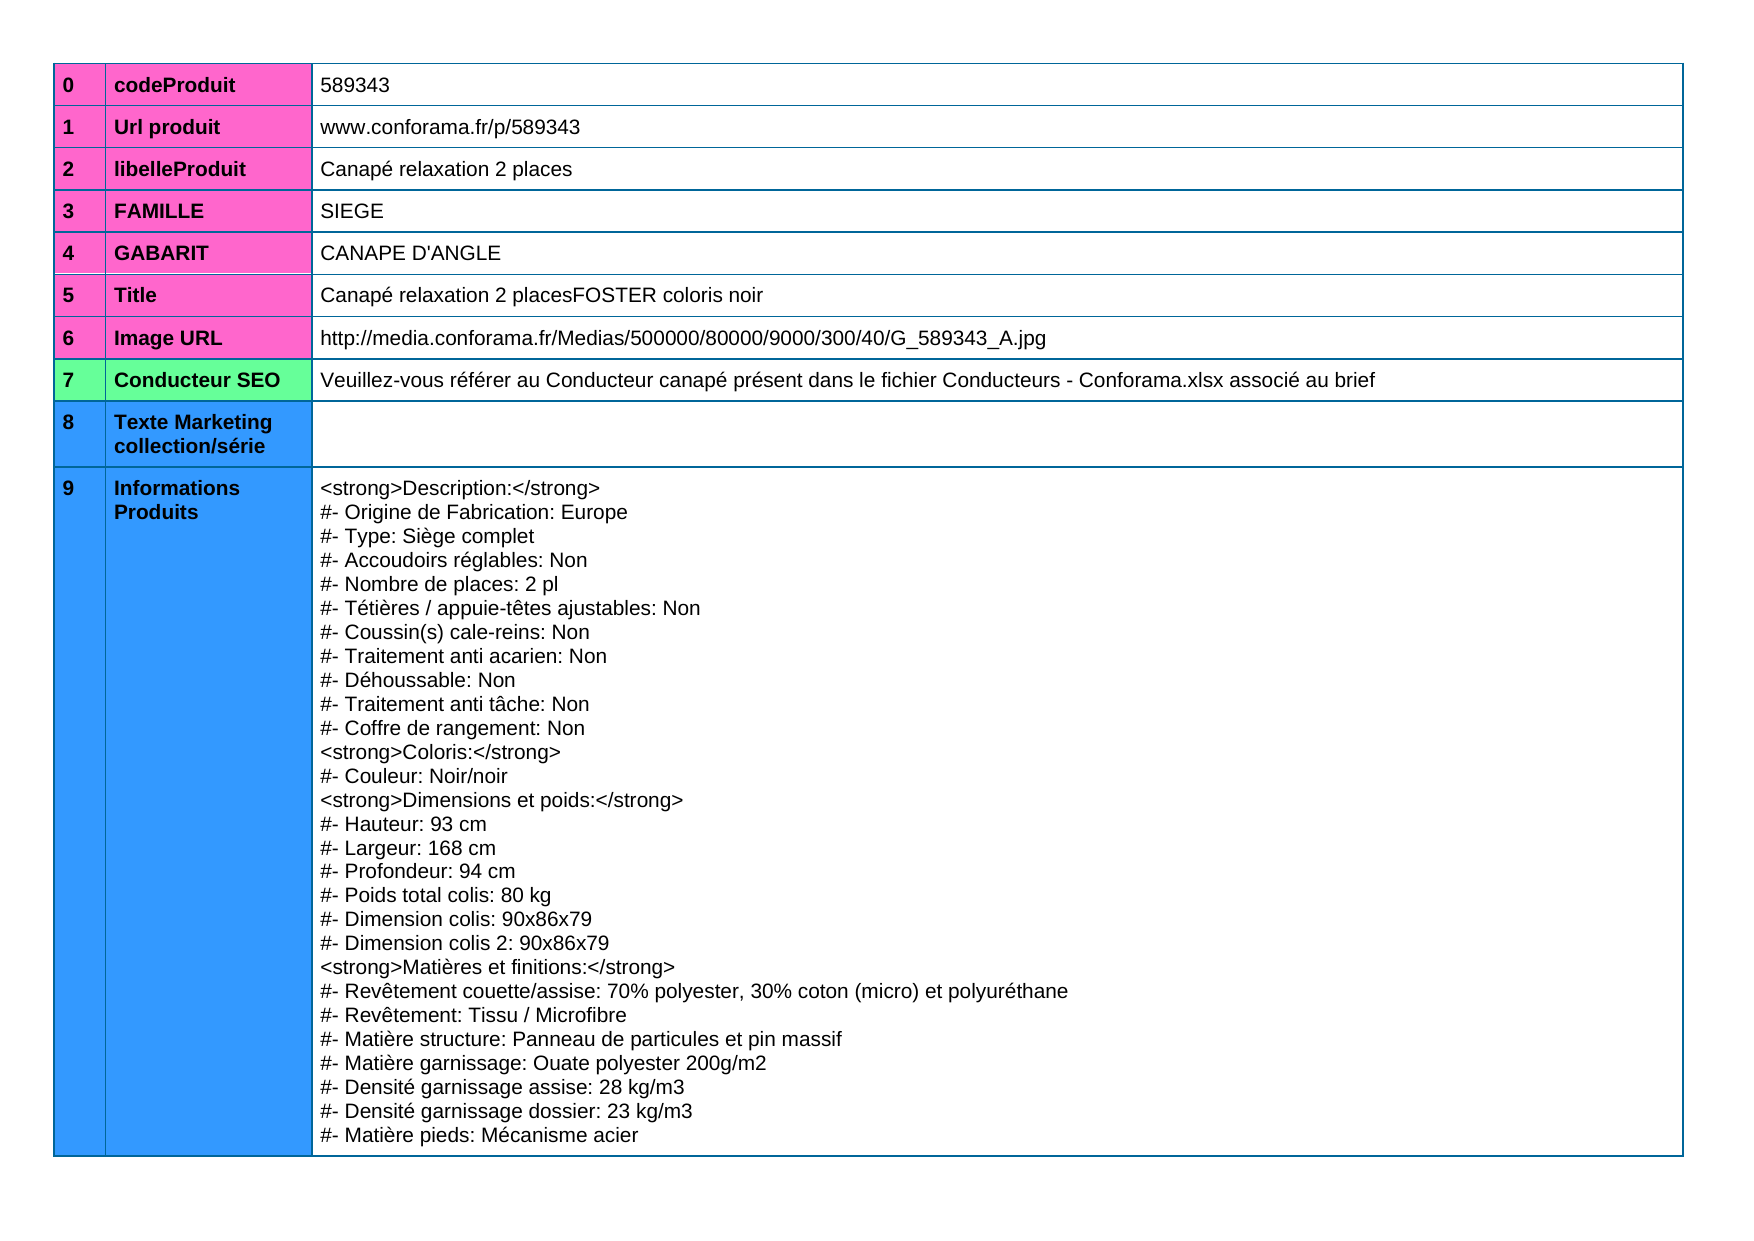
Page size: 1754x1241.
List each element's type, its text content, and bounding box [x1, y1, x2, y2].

table_cell Title [106, 275, 311, 316]
table_cell 2 [55, 148, 105, 189]
table_cell [313, 402, 1682, 466]
table_header 589343 [313, 64, 1682, 105]
table_cell Texte Marketing collection/série [106, 402, 311, 466]
table_cell FAMILLE [106, 191, 311, 231]
table_header 0 [55, 64, 105, 105]
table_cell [106, 468, 311, 1155]
table_cell 6 [55, 317, 105, 358]
table_cell GABARIT [106, 233, 311, 273]
table_header codeProduit [106, 64, 311, 105]
table_cell Veuillez-vous référer au Conducteur canapé présent dans le fichier Conducteurs - Conforama.xlsx associé au brief [313, 360, 1682, 400]
table_cell www.conforama.fr/p/589343 [313, 106, 1682, 147]
table_cell 8 [55, 402, 105, 466]
table_cell 3 [55, 191, 105, 231]
table_cell 9 [55, 468, 105, 1155]
table_cell 1 [55, 106, 105, 147]
table_cell http://media.conforama.fr/Medias/500000/80000/9000/300/40/G_589343_A.jpg [313, 317, 1682, 358]
table_cell Conducteur SEO [106, 360, 311, 400]
table_cell Canapé relaxation 2 places [313, 148, 1682, 189]
table_cell libelleProduit [106, 148, 311, 189]
table_cell Canapé relaxation 2 placesFOSTER coloris noir [313, 275, 1682, 316]
table_cell SIEGE [313, 191, 1682, 231]
table_cell 4 [55, 233, 105, 273]
table_cell Url produit [106, 106, 311, 147]
table_cell CANAPE D'ANGLE [313, 233, 1682, 273]
table_cell 5 [55, 275, 105, 316]
table_cell Image URL [106, 317, 311, 358]
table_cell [313, 468, 1682, 1155]
table_cell 7 [55, 360, 105, 400]
